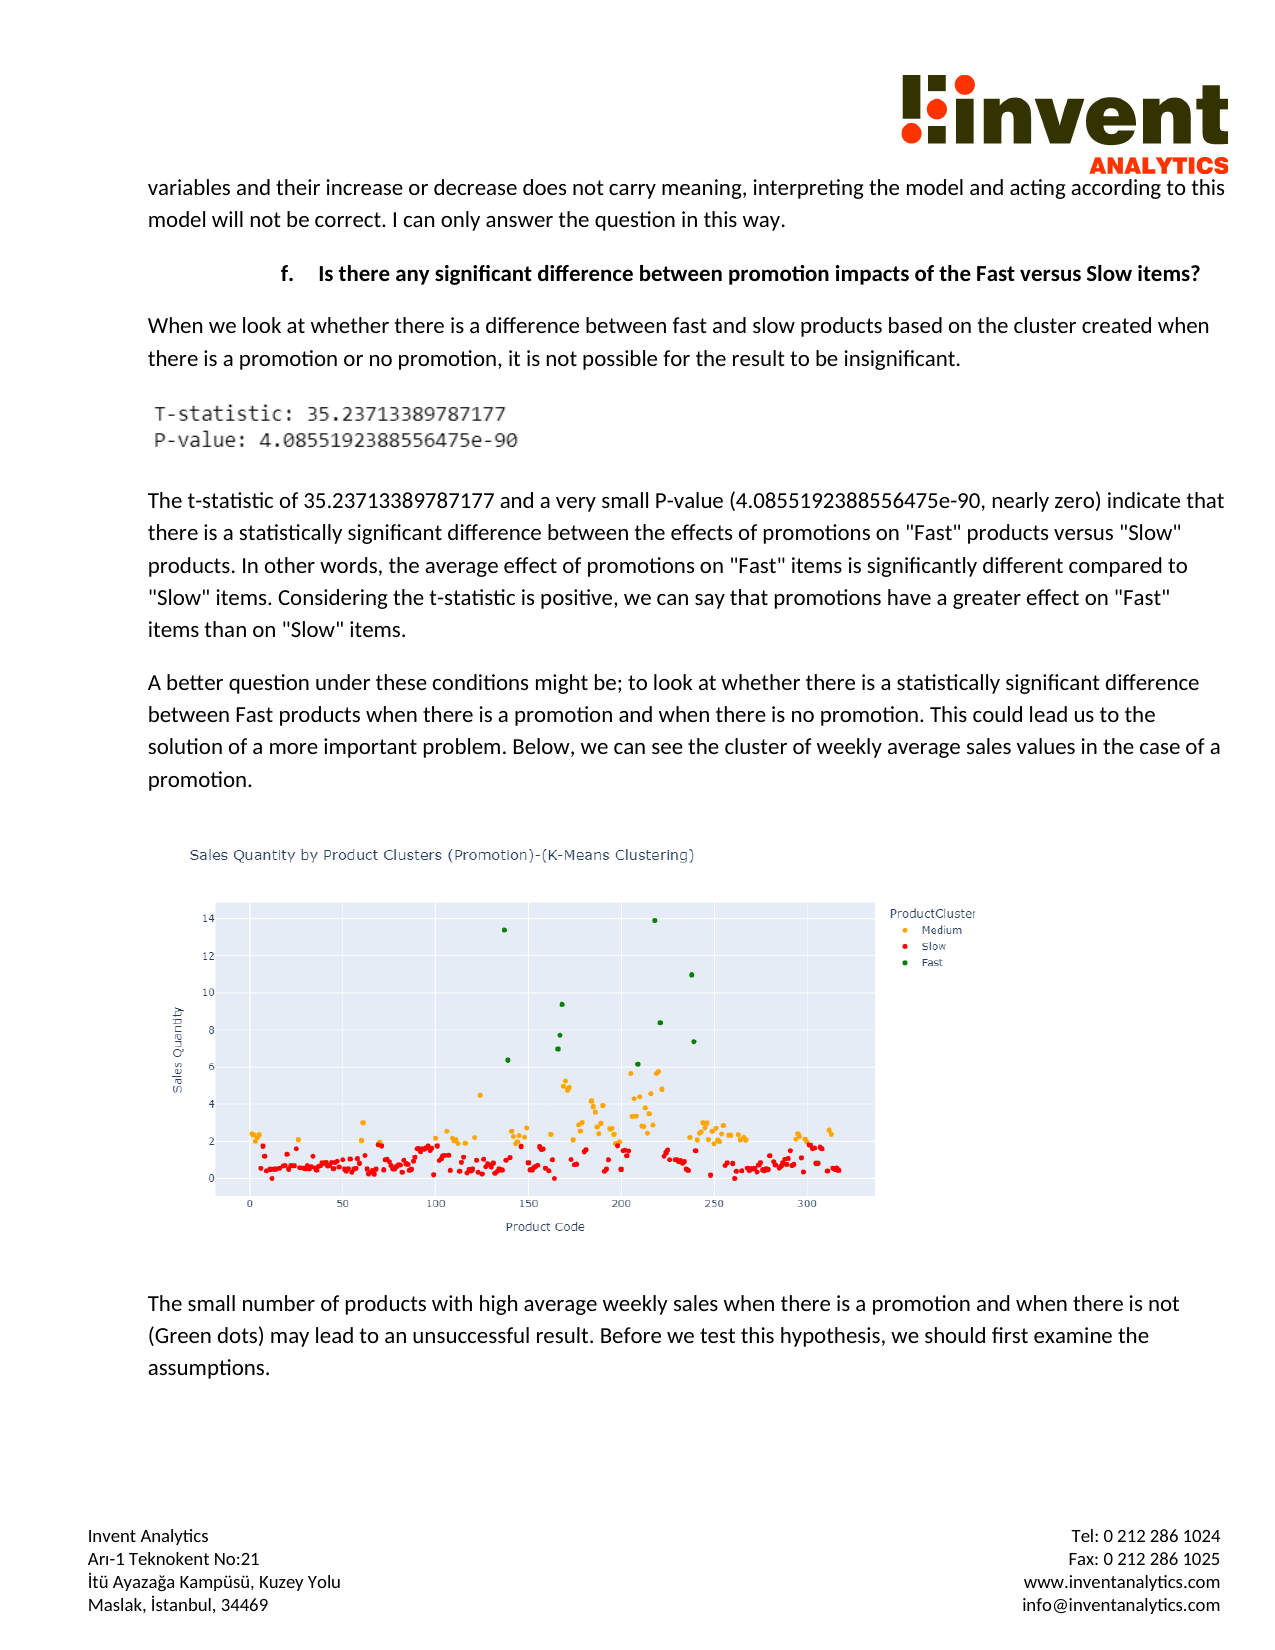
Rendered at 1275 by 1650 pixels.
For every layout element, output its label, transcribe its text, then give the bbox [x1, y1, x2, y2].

picture [901, 75, 1229, 174]
text The small number of products with high average weekly sales when there is a promotion and when there is not (Green dots) may lead to an unsuccessful result. Before we test this hypothesis, we should first examine the assumptions. [148, 1289, 1228, 1381]
picture [147, 396, 525, 462]
text The t-statistic of 35.23713389787177 and a very small P-value (4.0855192388556475e-90, nearly zero) indicate that there is a statistically significant difference between the effects of promotions on "Fast" products versus "Slow" products. In other words, the average effect of promotions on "Fast" items is significantly different compared to "Slow" items. Considering the t-statistic is positive, we can say that promotions have a greater effect on "Fast" items than on "Slow" items. [148, 486, 1228, 643]
text When we look at whether there is a difference between fast and slow products based on the cluster created when there is a promotion or no promotion, it is not possible for the result to be insignificant. [148, 312, 1228, 372]
picture [147, 817, 985, 1264]
text A better question under these conditions might be; to look at whether there is a statistically significant difference between Fast products when there is a promotion and when there is no promotion. This could lead us to the solution of a more important problem. Below, we can see the cluster of weekly average sales values in the case of a promotion. [148, 668, 1228, 793]
list Is there any significant difference between promotion impacts of the Fast versus Slow items? [281, 259, 1228, 287]
